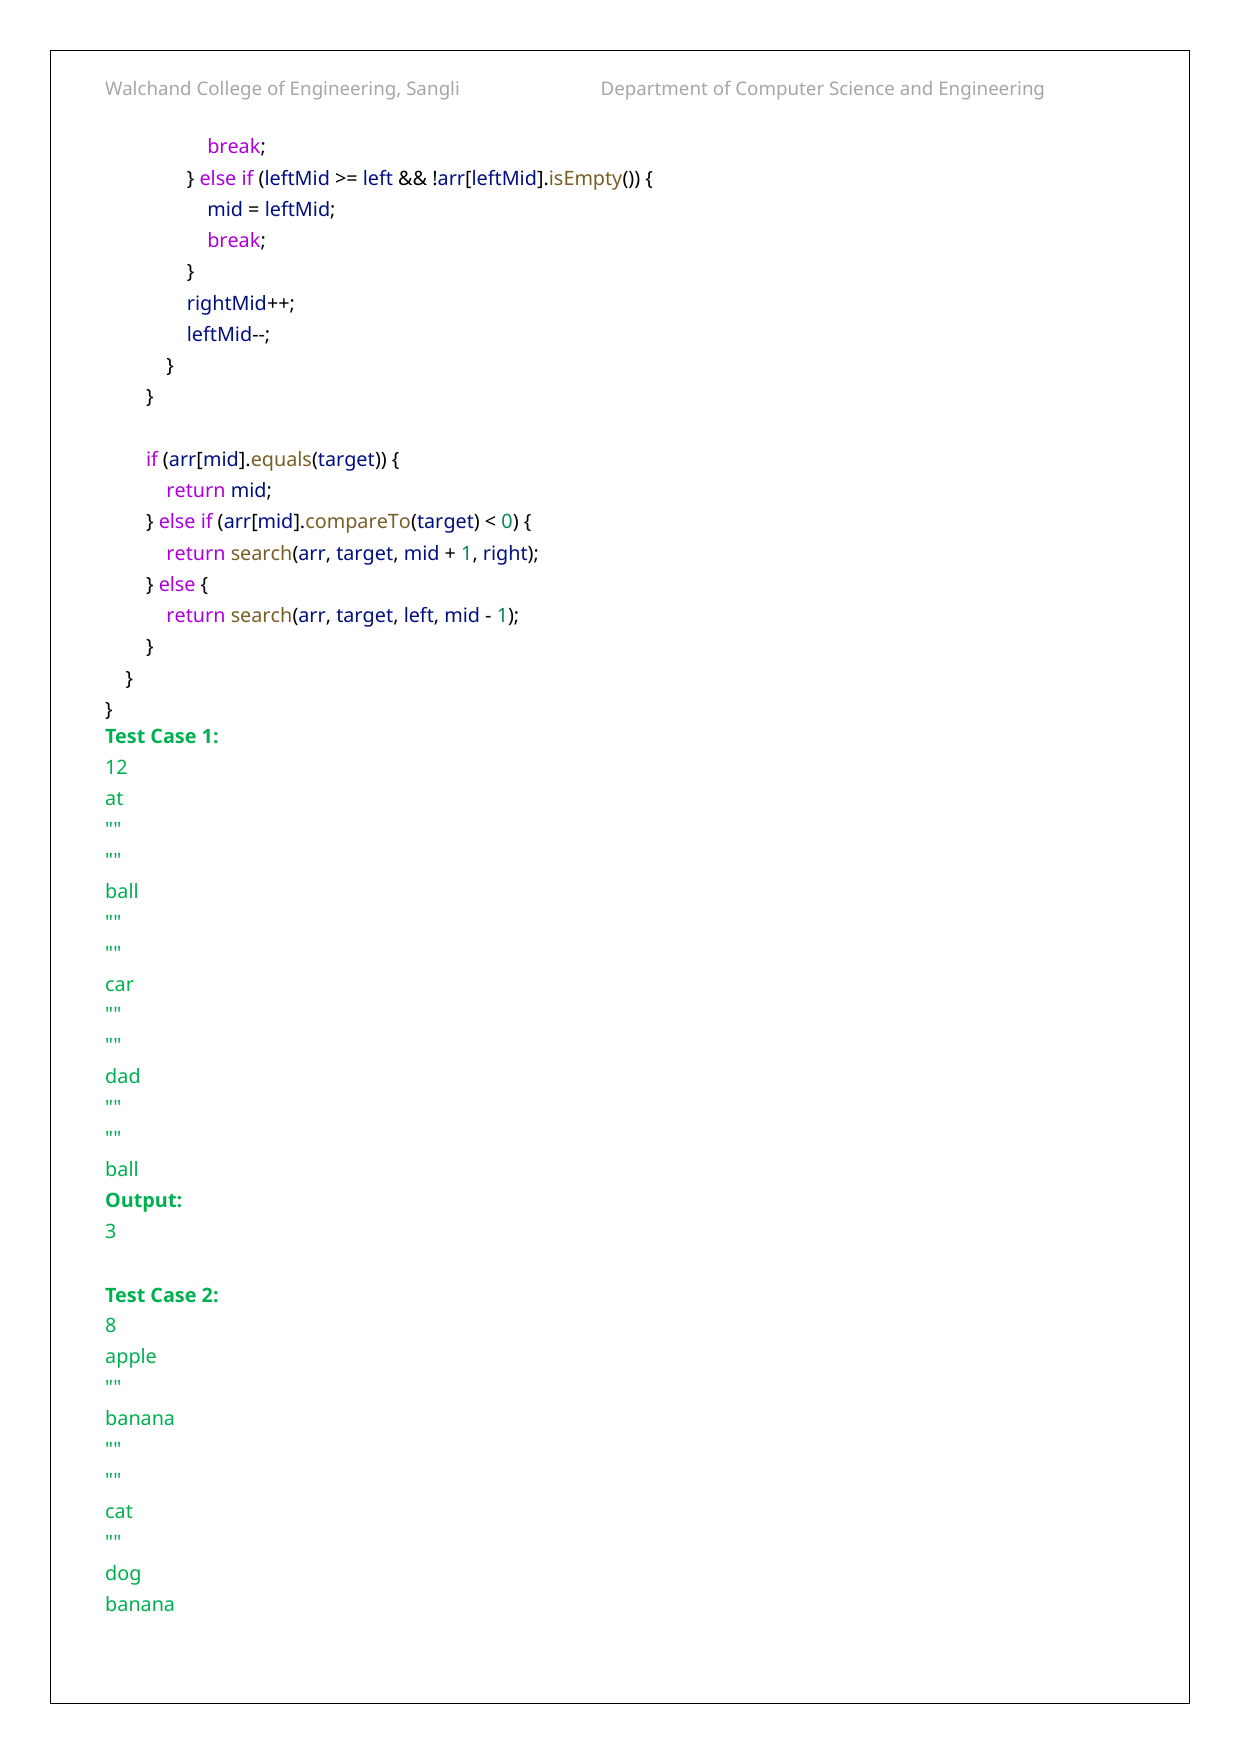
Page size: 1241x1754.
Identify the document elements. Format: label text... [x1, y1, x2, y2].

text "" [105, 1032, 1135, 1059]
text return mid; [105, 472, 1135, 503]
text } [105, 660, 1135, 691]
text cat [105, 1497, 1135, 1524]
text "" [105, 939, 1135, 966]
text at [105, 784, 1135, 811]
text Output: [105, 1186, 1135, 1213]
text break; [105, 128, 1135, 160]
text "" [105, 908, 1135, 935]
text rightMid++; [105, 285, 1135, 316]
text "" [105, 815, 1135, 842]
text 3 [105, 1217, 1135, 1244]
text banana [105, 1590, 1135, 1617]
text "" [105, 1124, 1135, 1151]
text "" [105, 1436, 1135, 1462]
text "" [105, 1528, 1135, 1555]
text dad [105, 1063, 1135, 1089]
text Test Case 1: [105, 722, 1135, 749]
text ball [105, 1155, 1135, 1182]
text "" [105, 1001, 1135, 1028]
text } else { [105, 566, 1135, 597]
text } else if (leftMid >= left && !arr[leftMid].isEmpty()) { [105, 160, 1135, 191]
text "" [105, 1374, 1135, 1401]
text "" [105, 846, 1135, 873]
text } [105, 253, 1135, 285]
text } [105, 628, 1135, 660]
text if (arr[mid].equals(target)) { [105, 441, 1135, 472]
text } [105, 347, 1135, 378]
text } [105, 691, 1135, 722]
text leftMid--; [105, 316, 1135, 347]
text break; [105, 222, 1135, 253]
text } [105, 378, 1135, 410]
text ball [105, 877, 1135, 904]
text banana [105, 1404, 1135, 1432]
text } else if (arr[mid].compareTo(target) < 0) { [105, 503, 1135, 535]
text "" [105, 1093, 1135, 1121]
text car [105, 970, 1135, 997]
text apple [105, 1343, 1135, 1370]
text Test Case 2: [105, 1281, 1135, 1308]
text return search(arr, target, mid + 1, right); [105, 535, 1135, 566]
text return search(arr, target, left, mid - 1); [105, 597, 1135, 628]
text 12 [105, 753, 1135, 780]
text dog [105, 1559, 1135, 1586]
text "" [105, 1466, 1135, 1493]
text mid = leftMid; [105, 191, 1135, 222]
text 8 [105, 1312, 1135, 1339]
